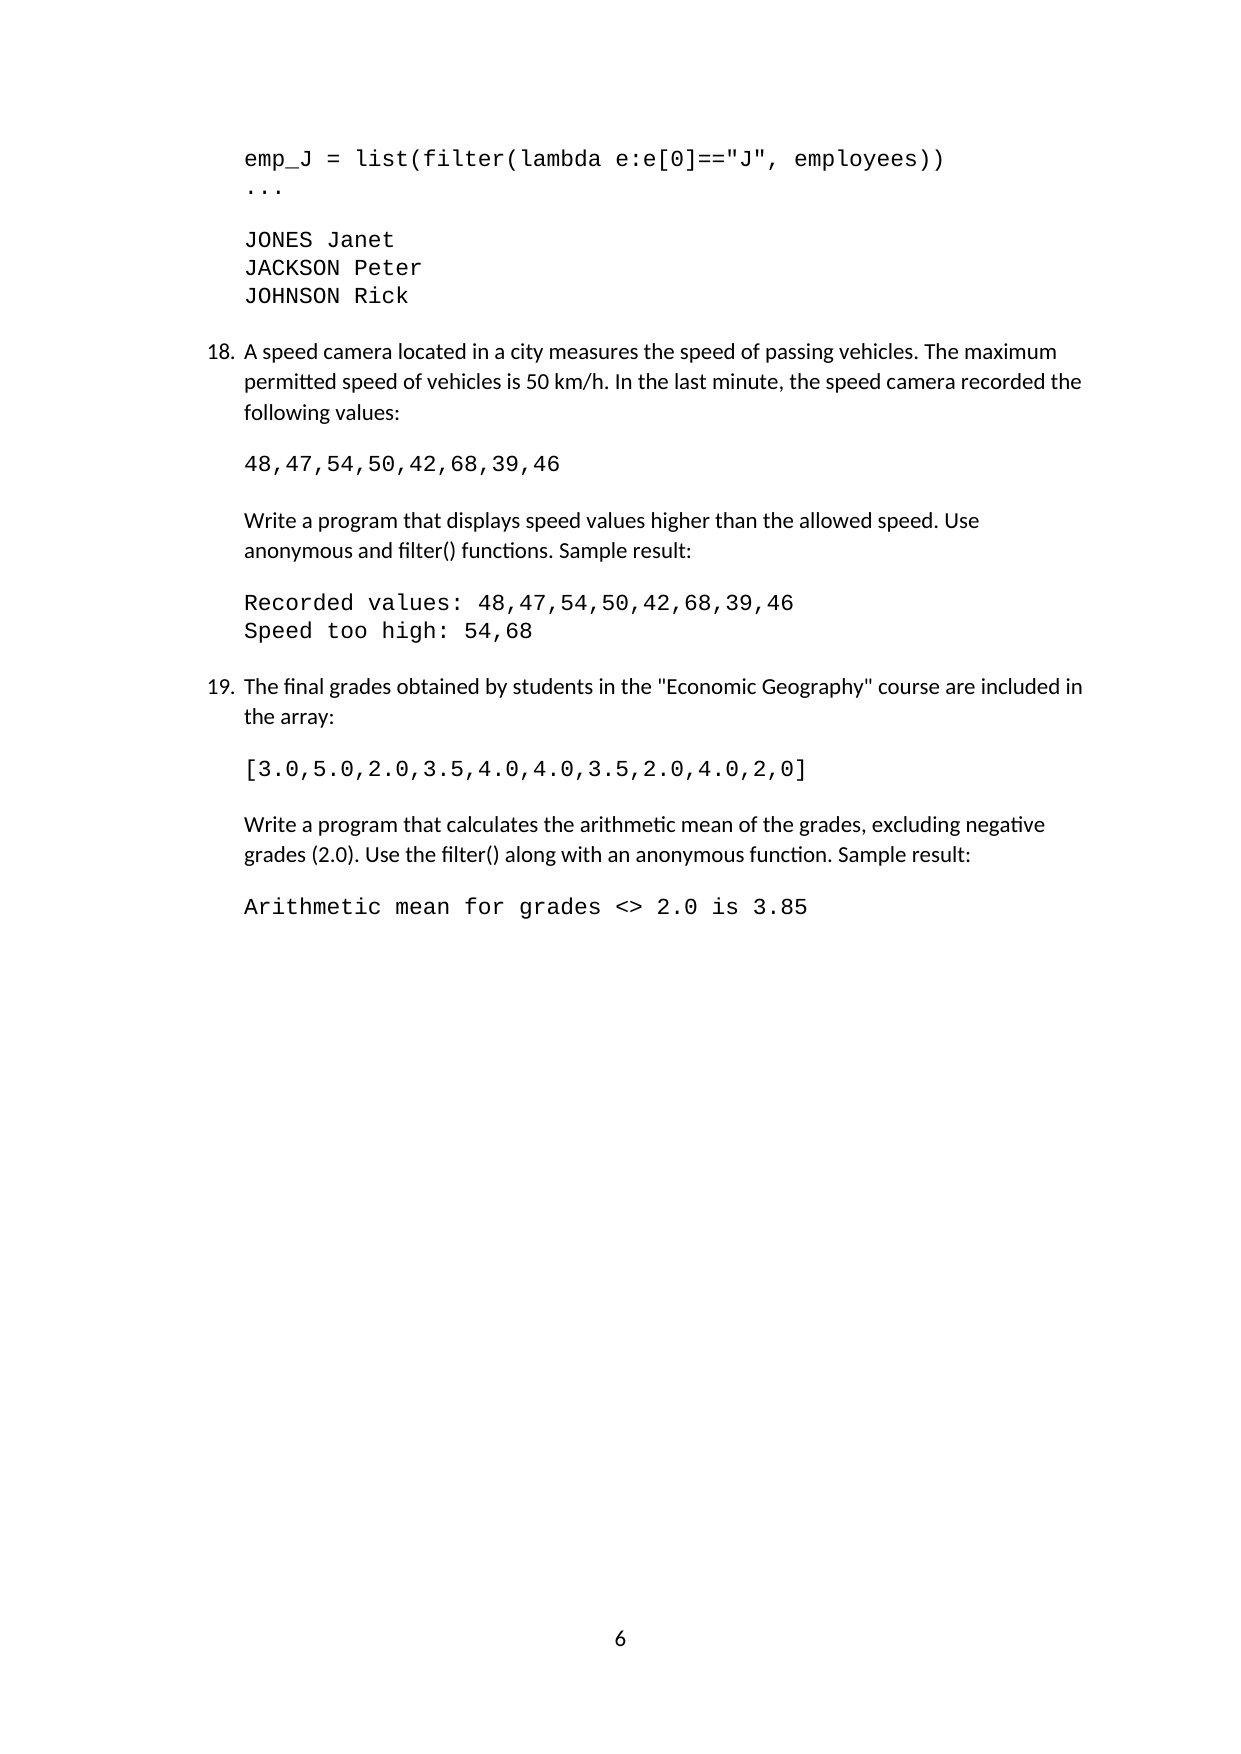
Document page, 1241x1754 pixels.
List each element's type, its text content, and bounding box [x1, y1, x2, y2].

list Recorded values: 48,47,54,50,42,68,39,46 Speed too high: 54,68 [244, 591, 1093, 645]
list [244, 148, 1093, 201]
text A speed camera located in a city measures the speed of passing vehicles. The maximum permitted speed of vehicles is 50 km/h. In the last minute, the speed camera recorded the following values: [207, 337, 1093, 426]
list [3.0,5.0,2.0,3.5,4.0,4.0,3.5,2.0,4.0,2,0] [244, 757, 1093, 783]
text The final grades obtained by students in the "Economic Geography" course are included in the array: [207, 672, 1093, 730]
list 48,47,54,50,42,68,39,46 [244, 453, 1093, 479]
list Write a program that calculates the arithmetic mean of the grades, excluding negative grades (2.0). Use the filter() along with an anonymous function. Sample result: [244, 810, 1093, 868]
list Arithmetic mean for grades <> 2.0 is 3.85 [244, 896, 1093, 922]
list Write a program that displays speed values higher than the allowed speed. Use anonymous and filter() functions. Sample result: [244, 506, 1093, 564]
list JONES Janet JACKSON Peter JOHNSON Rick [244, 228, 1093, 310]
